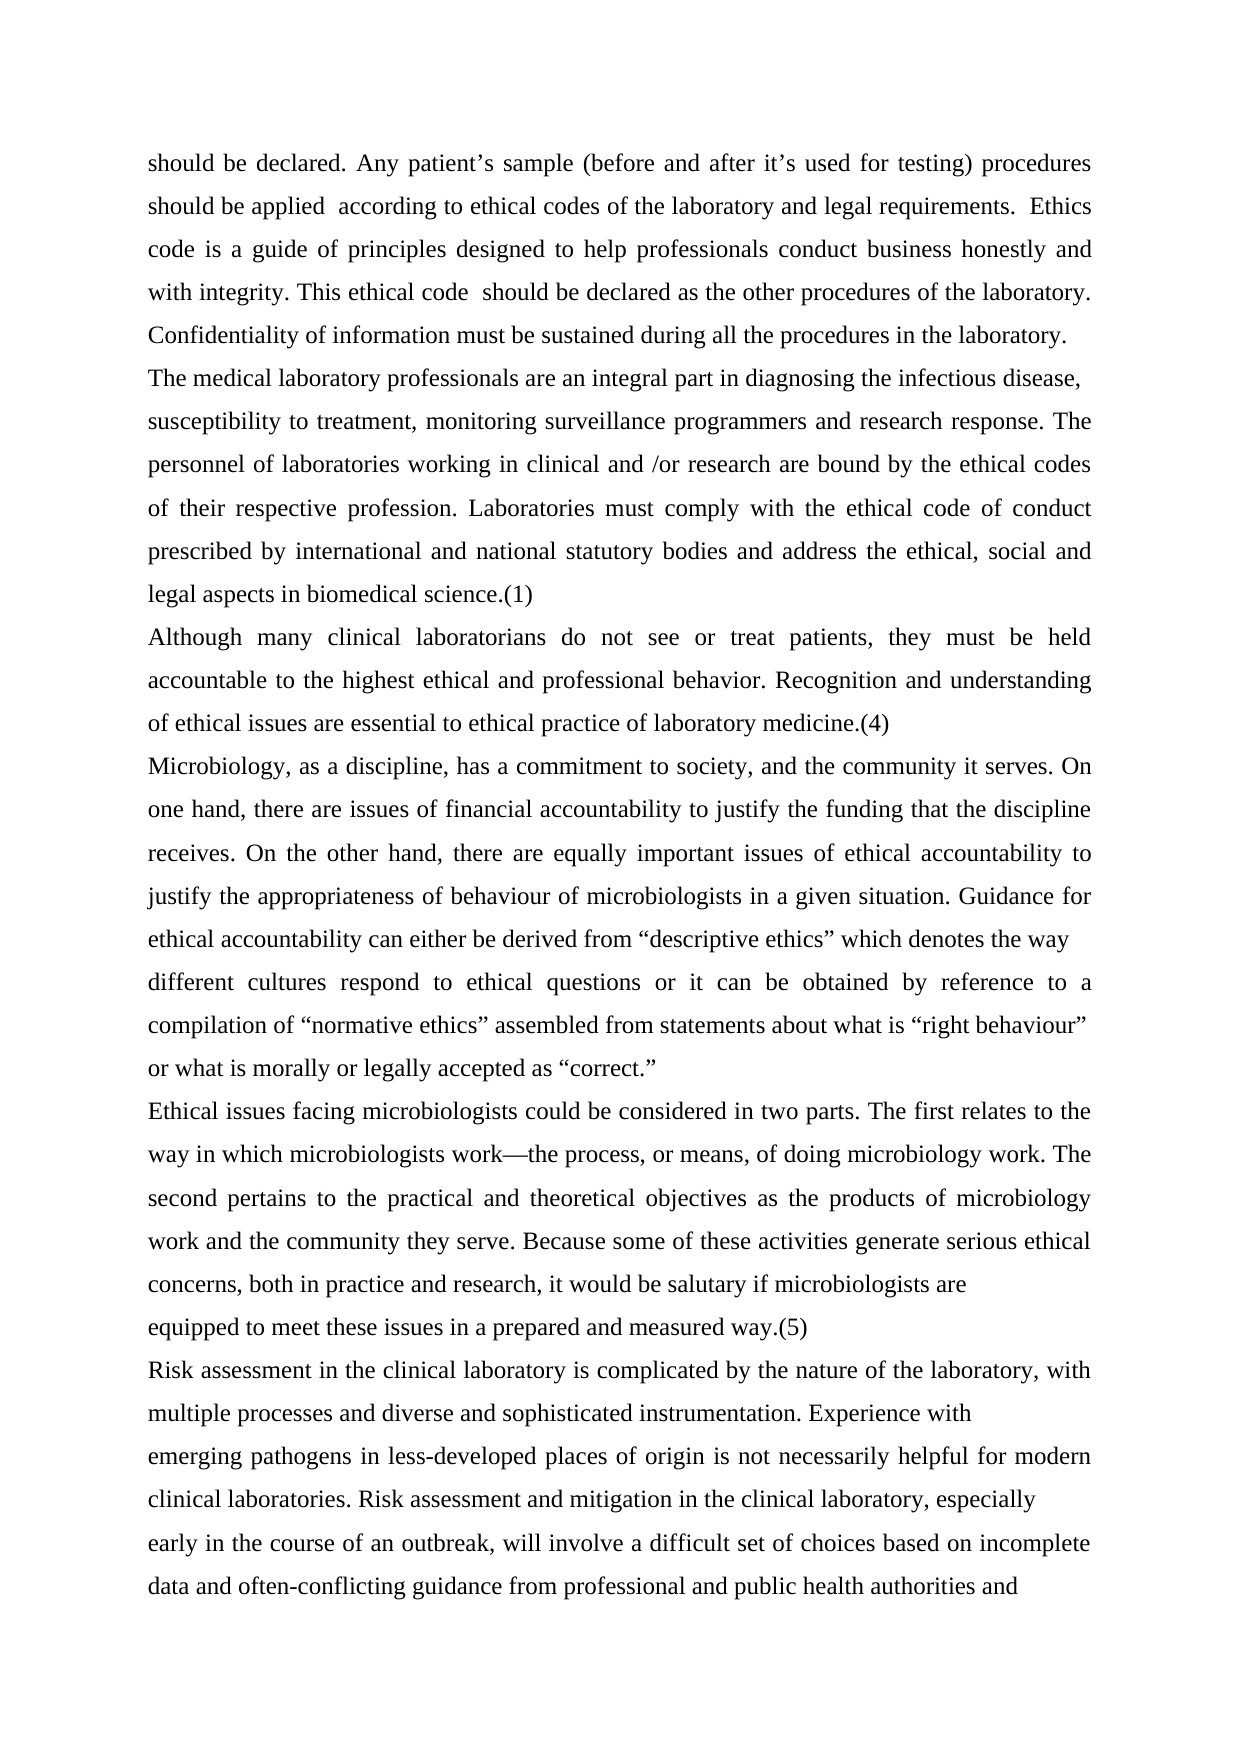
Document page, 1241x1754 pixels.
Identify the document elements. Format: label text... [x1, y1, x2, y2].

text early in the course of an outbreak, will involve a difficult set of choices based on incomplete data and often-conflicting guidance from professional and public health authorities and [148, 1528, 1093, 1599]
text emerging pathogens in less-developed places of origin is not necessarily helpful for modern clinical laboratories. Risk assessment and mitigation in the clinical laboratory, especially [148, 1441, 1093, 1513]
text Although many clinical laboratorians do not see or treat patients, they must be held accountable to the highest ethical and professional behavior. Recognition and understanding of ethical issues are essential to ethical practice of laboratory medicine.(4) [148, 622, 1093, 737]
text Risk assessment in the clinical laboratory is complicated by the nature of the laboratory, with multiple processes and diverse and sophisticated instrumentation. Experience with [148, 1355, 1093, 1427]
text susceptibility to treatment, monitoring surveillance programmers and research response. The personnel of laboratories working in clinical and /or research are bound by the ethical codes of their respective profession. Laboratories must comply with the ethical code of conduct prescribed by international and national statutory bodies and address the ethical, social and legal aspects in biomedical science.(1) [148, 406, 1093, 608]
text Microbiology, as a discipline, has a commitment to society, and the community it serves. On one hand, there are issues of financial accountability to justify the funding that the discipline receives. On the other hand, there are equally important issues of ethical accountability to justify the appropriateness of behaviour of microbiologists in a given situation. Guidance for ethical accountability can either be derived from “descriptive ethics” which denotes the way [148, 751, 1093, 953]
text or what is morally or legally accepted as “correct.” [148, 1053, 1093, 1082]
text The medical laboratory professionals are an integral part in diagnosing the infectious disease, [148, 363, 1093, 392]
text different cultures respond to ethical questions or it can be obtained by reference to a compilation of “normative ethics” assembled from statements about what is “right behaviour” [148, 967, 1093, 1039]
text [148, 148, 1093, 349]
text Ethical issues facing microbiologists could be considered in two parts. The first relates to the way in which microbiologists work—the process, or means, of doing microbiology work. The second pertains to the practical and theoretical objectives as the products of microbiology work and the community they serve. Because some of these activities generate serious ethical concerns, both in practice and research, it would be salutary if microbiologists are [148, 1096, 1093, 1298]
text equipped to meet these issues in a prepared and measured way.(5) [148, 1312, 1093, 1341]
